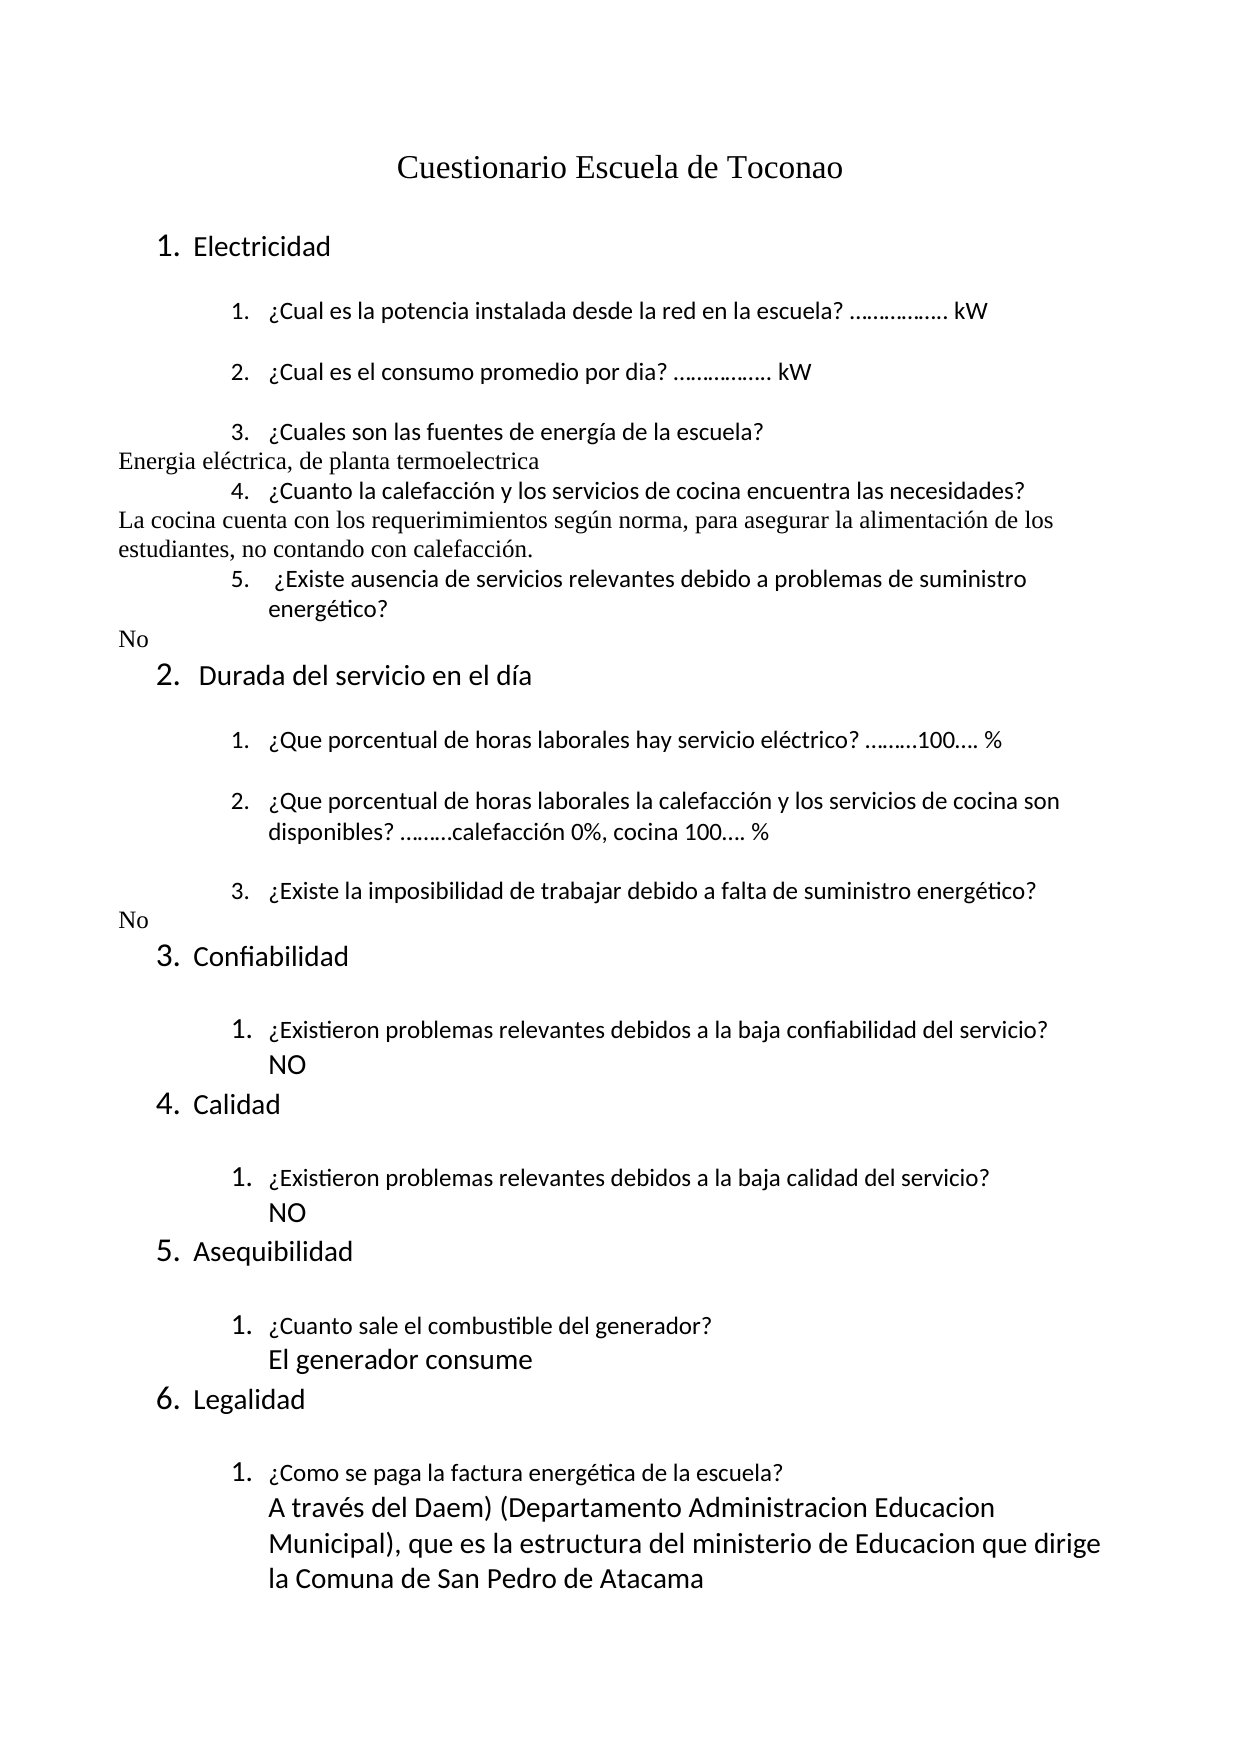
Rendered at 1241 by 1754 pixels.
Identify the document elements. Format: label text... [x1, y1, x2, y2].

list Legalidad [156, 1377, 1122, 1418]
list El generador consume [268, 1341, 1122, 1377]
list NO [268, 1046, 1122, 1082]
text La cocina cuenta con los requerimimientos según norma, para asegurar la alimentación de los estudiantes, no contando con calefacción. [118, 506, 1122, 563]
list ¿Existieron problemas relevantes debidos a la baja confiabilidad del servicio? [231, 1011, 1122, 1046]
text No [118, 624, 1122, 653]
list ¿Cual es la potencia instalada desde la red en la escuela? …………….. kW [231, 296, 1122, 326]
list NO [268, 1194, 1122, 1229]
list ¿Existieron problemas relevantes debidos a la baja calidad del servicio? [231, 1158, 1122, 1194]
list ¿Existe la imposibilidad de trabajar debido a falta de suministro energético? [231, 875, 1122, 906]
list ¿Existe ausencia de servicios relevantes debido a problemas de suministro energético? [231, 563, 1122, 624]
list A través del Daem) (Departamento Administracion Educacion Municipal), que es la estructura del ministerio de Educacion que dirige la Comuna de San Pedro de Atacama [268, 1489, 1122, 1596]
text No [118, 906, 1122, 934]
list ¿Cual es el consumo promedio por dia? …………….. kW [231, 357, 1122, 387]
text Energia eléctrica, de planta termoelectrica [118, 446, 1122, 475]
list Durada del servicio en el día [156, 653, 1122, 694]
text Cuestionario Escuela de Toconao [118, 148, 1122, 186]
list ¿Cuales son las fuentes de energía de la escuela? [231, 416, 1122, 446]
list Confiabilidad [156, 934, 1122, 975]
list ¿Cuanto sale el combustible del generador? [231, 1306, 1122, 1341]
list Asequibilidad [156, 1229, 1122, 1270]
list Electricidad [156, 224, 1122, 265]
list ¿Cuanto la calefacción y los servicios de cocina encuentra las necesidades? [231, 475, 1122, 506]
list Calidad [156, 1082, 1122, 1123]
list ¿Que porcentual de horas laborales hay servicio eléctrico? ………100…. % [231, 724, 1122, 755]
list ¿Que porcentual de horas laborales la calefacción y los servicios de cocina son disponibles? ………calefacción 0%, cocina 100…. % [231, 785, 1122, 846]
list ¿Como se paga la factura energética de la escuela? [231, 1453, 1122, 1489]
